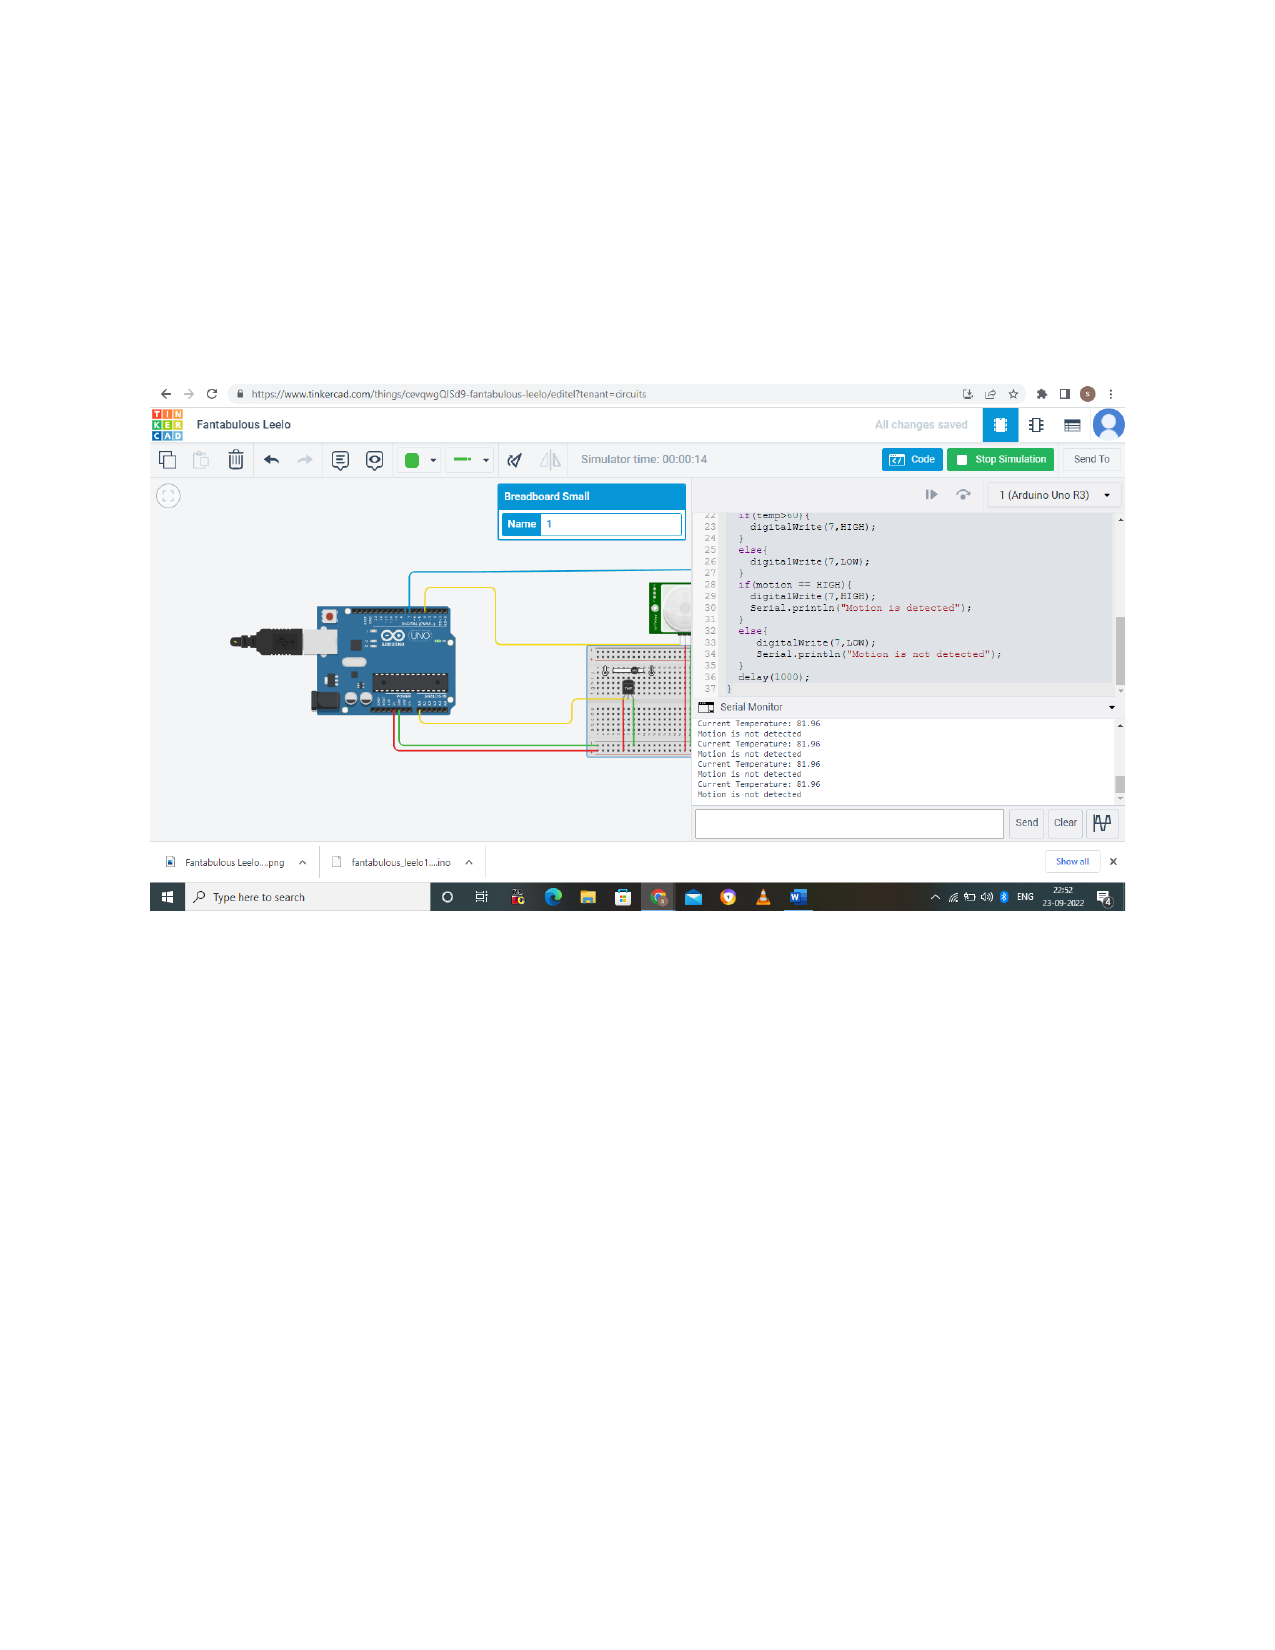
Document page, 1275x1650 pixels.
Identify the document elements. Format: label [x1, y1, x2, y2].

picture [150, 384, 1125, 911]
